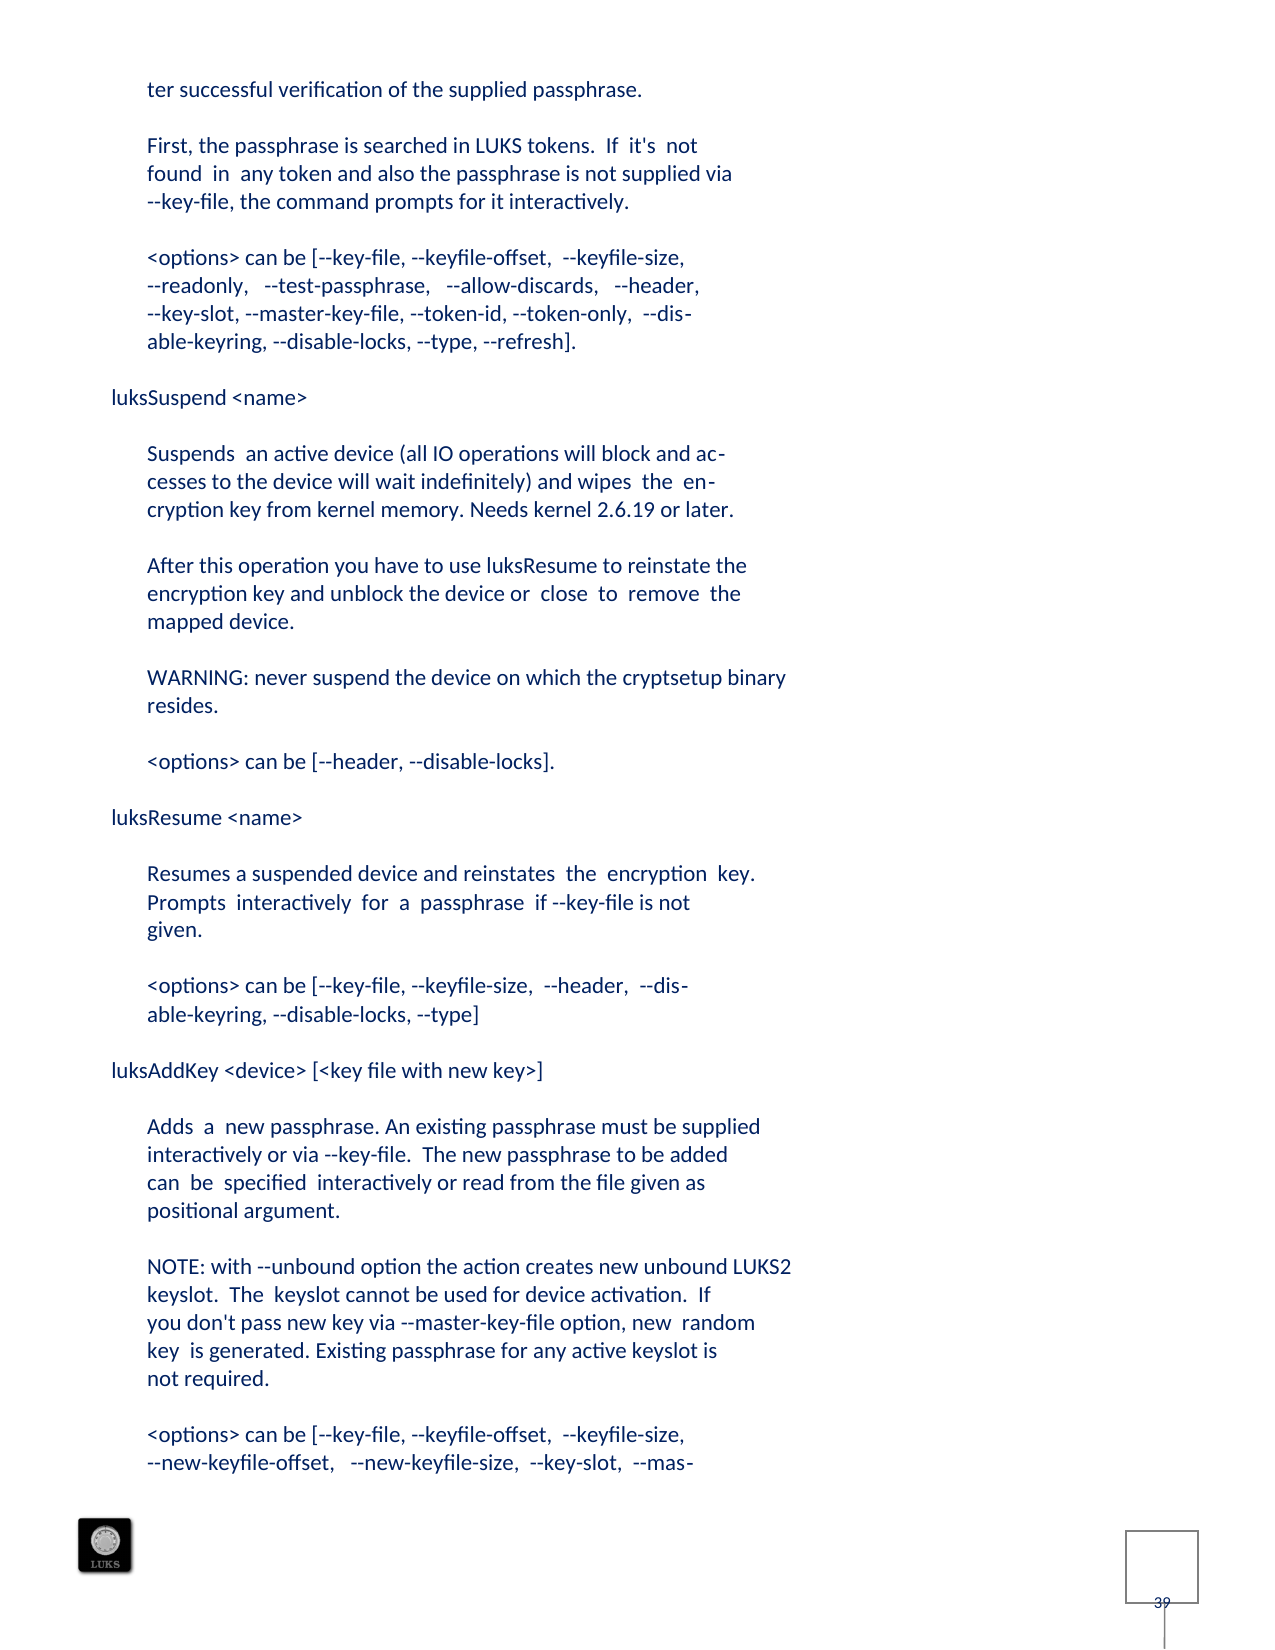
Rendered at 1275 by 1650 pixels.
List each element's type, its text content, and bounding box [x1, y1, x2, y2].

text First, the passphrase is searched in LUKS tokens. If it's not [75, 131, 1200, 159]
text --new-keyfile-offset, --new-keyfile-size, --key-slot, --mas‐ [75, 1448, 1200, 1476]
text interactively or via --key-file. The new passphrase to be added [75, 1140, 1200, 1168]
text Adds a new passphrase. An existing passphrase must be supplied [75, 1112, 1200, 1140]
text Resumes a suspended device and reinstates the encryption key. [75, 859, 1200, 888]
text able-keyring, --disable-locks, --type, --refresh]. [75, 327, 1200, 355]
text NOTE: with --unbound option the action creates new unbound LUKS2 [75, 1252, 1200, 1280]
text positional argument. [75, 1196, 1200, 1224]
text given. [75, 916, 1200, 944]
text luksAddKey <device> [<key file with new key>] [75, 1056, 1200, 1084]
text mapped device. [75, 607, 1200, 635]
text ter successful verification of the supplied passphrase. [75, 75, 1200, 103]
text Suspends an active device (all IO operations will block and ac‐ [75, 439, 1200, 467]
text able-keyring, --disable-locks, --type] [75, 1000, 1200, 1028]
text luksResume <name> [75, 803, 1200, 832]
text cryption key from kernel memory. Needs kernel 2.6.19 or later. [75, 495, 1200, 523]
text --key-slot, --master-key-file, --token-id, --token-only, --dis‐ [75, 299, 1200, 327]
picture [75, 1515, 136, 1577]
text encryption key and unblock the device or close to remove the [75, 579, 1200, 607]
text cesses to the device will wait indefinitely) and wipes the en‐ [75, 467, 1200, 495]
text you don't pass new key via --master-key-file option, new random [75, 1308, 1200, 1336]
text <options> can be [--header, --disable-locks]. [75, 747, 1200, 776]
text key is generated. Existing passphrase for any active keyslot is [75, 1336, 1200, 1364]
text keyslot. The keyslot cannot be used for device activation. If [75, 1280, 1200, 1308]
text resides. [75, 691, 1200, 719]
text luksSuspend <name> [75, 383, 1200, 411]
text <options> can be [--key-file, --keyfile-offset, --keyfile-size, [75, 243, 1200, 271]
text <options> can be [--key-file, --keyfile-size, --header, --dis‐ [75, 972, 1200, 1000]
text <options> can be [--key-file, --keyfile-offset, --keyfile-size, [75, 1420, 1200, 1448]
text WARNING: never suspend the device on which the cryptsetup binary [75, 663, 1200, 691]
text --readonly, --test-passphrase, --allow-discards, --header, [75, 271, 1200, 299]
text After this operation you have to use luksResume to reinstate the [75, 551, 1200, 579]
text not required. [75, 1364, 1200, 1392]
text can be specified interactively or read from the file given as [75, 1168, 1200, 1196]
text --key-file, the command prompts for it interactively. [75, 187, 1200, 215]
text Prompts interactively for a passphrase if --key-file is not [75, 888, 1200, 916]
text found in any token and also the passphrase is not supplied via [75, 159, 1200, 187]
